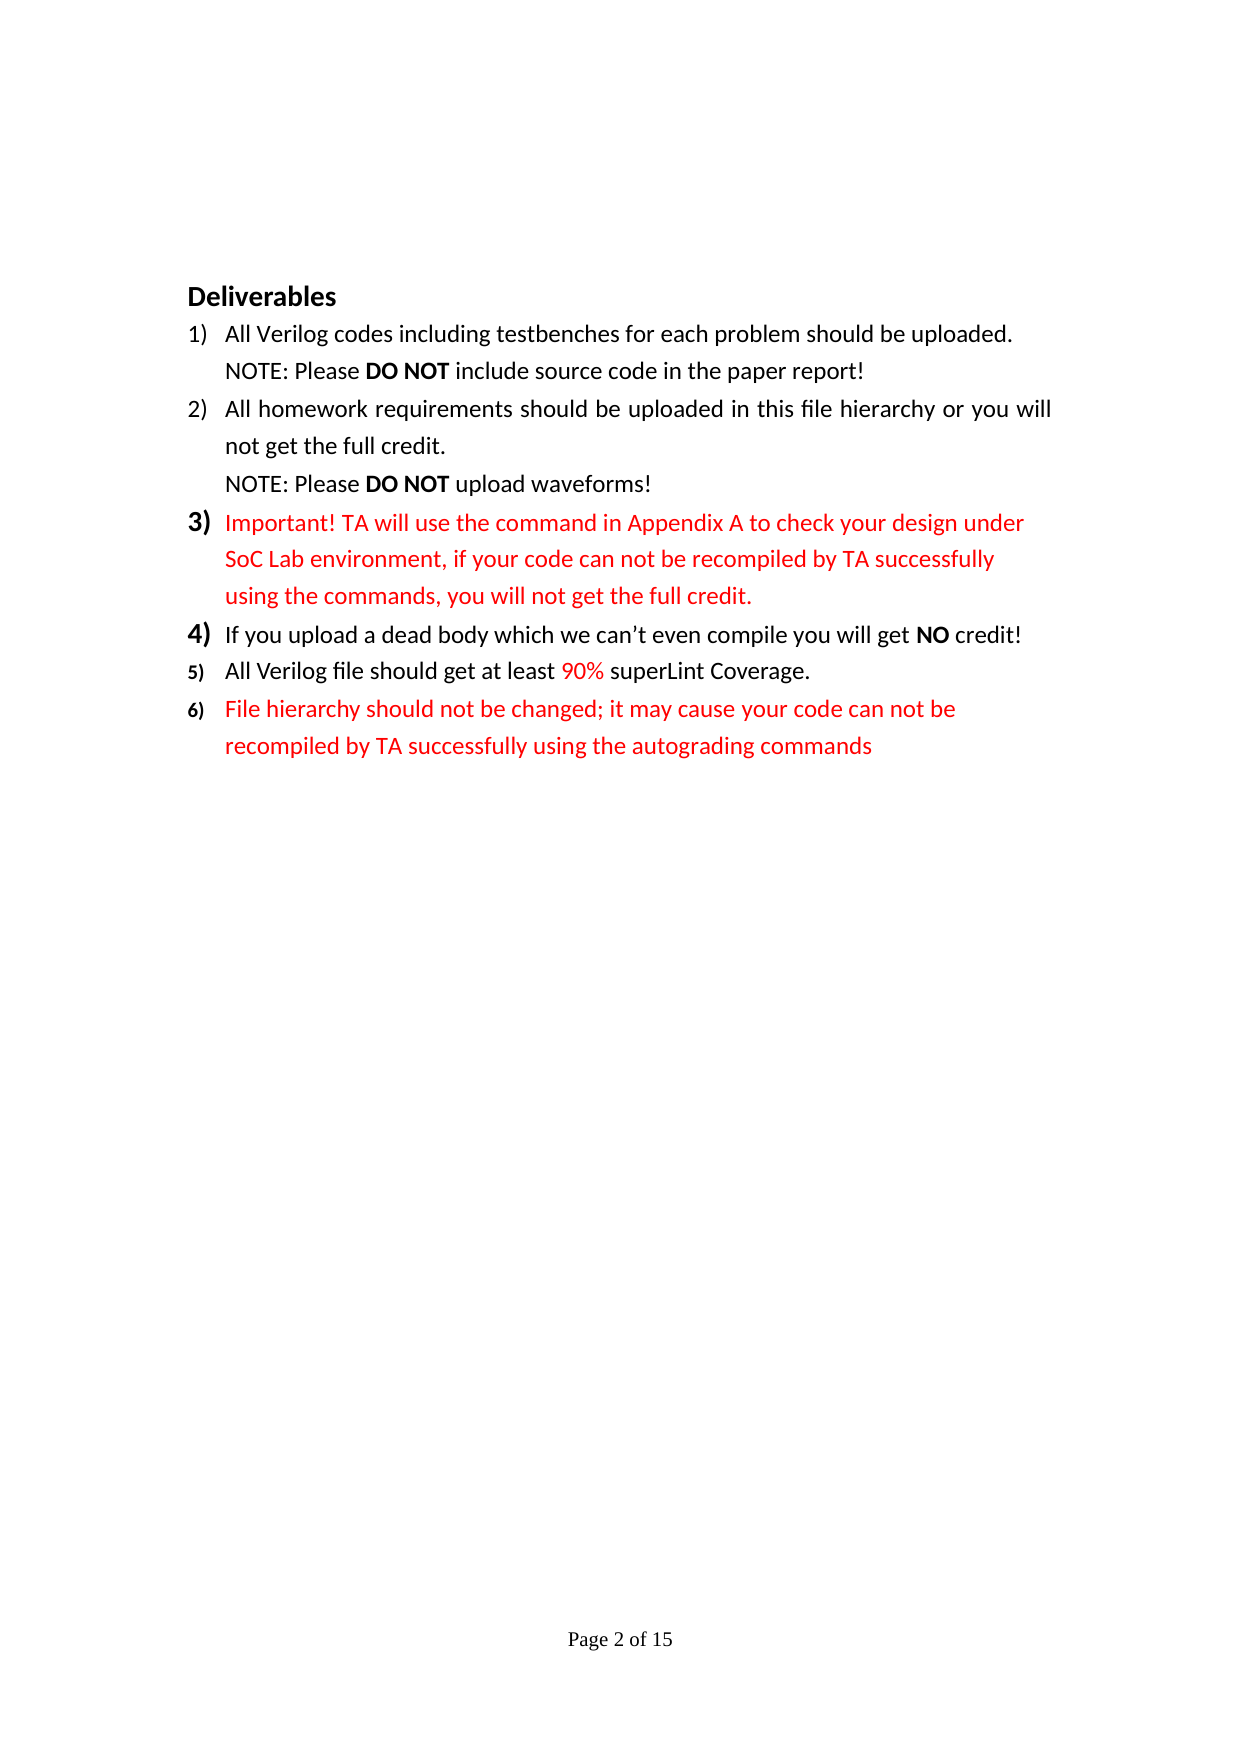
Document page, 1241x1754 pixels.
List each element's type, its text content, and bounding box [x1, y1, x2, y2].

list If you upload a dead body which we can’t even compile you will get NO credit! [187, 614, 1053, 652]
list Important! TA will use the command in Appendix A to check your design under SoC Lab environment, if your code can not be recompiled by TA successfully using the commands, you will not get the full credit. [187, 502, 1053, 614]
text NOTE: Please DO NOT include source code in the paper report! [225, 352, 1053, 389]
text Deliverables [187, 277, 1053, 314]
list File hierarchy should not be changed; it may cause your code can not be recompiled by TA successfully using the autograding commands [187, 689, 1053, 764]
list All Verilog codes including testbenches for each problem should be uploaded. [187, 314, 1053, 352]
list All homework requirements should be uploaded in this file hierarchy or you will not get the full credit. [187, 389, 1053, 464]
list All Verilog file should get at least 90% superLint Coverage. [187, 652, 1053, 689]
text NOTE: Please DO NOT upload waveforms! [225, 464, 1053, 502]
